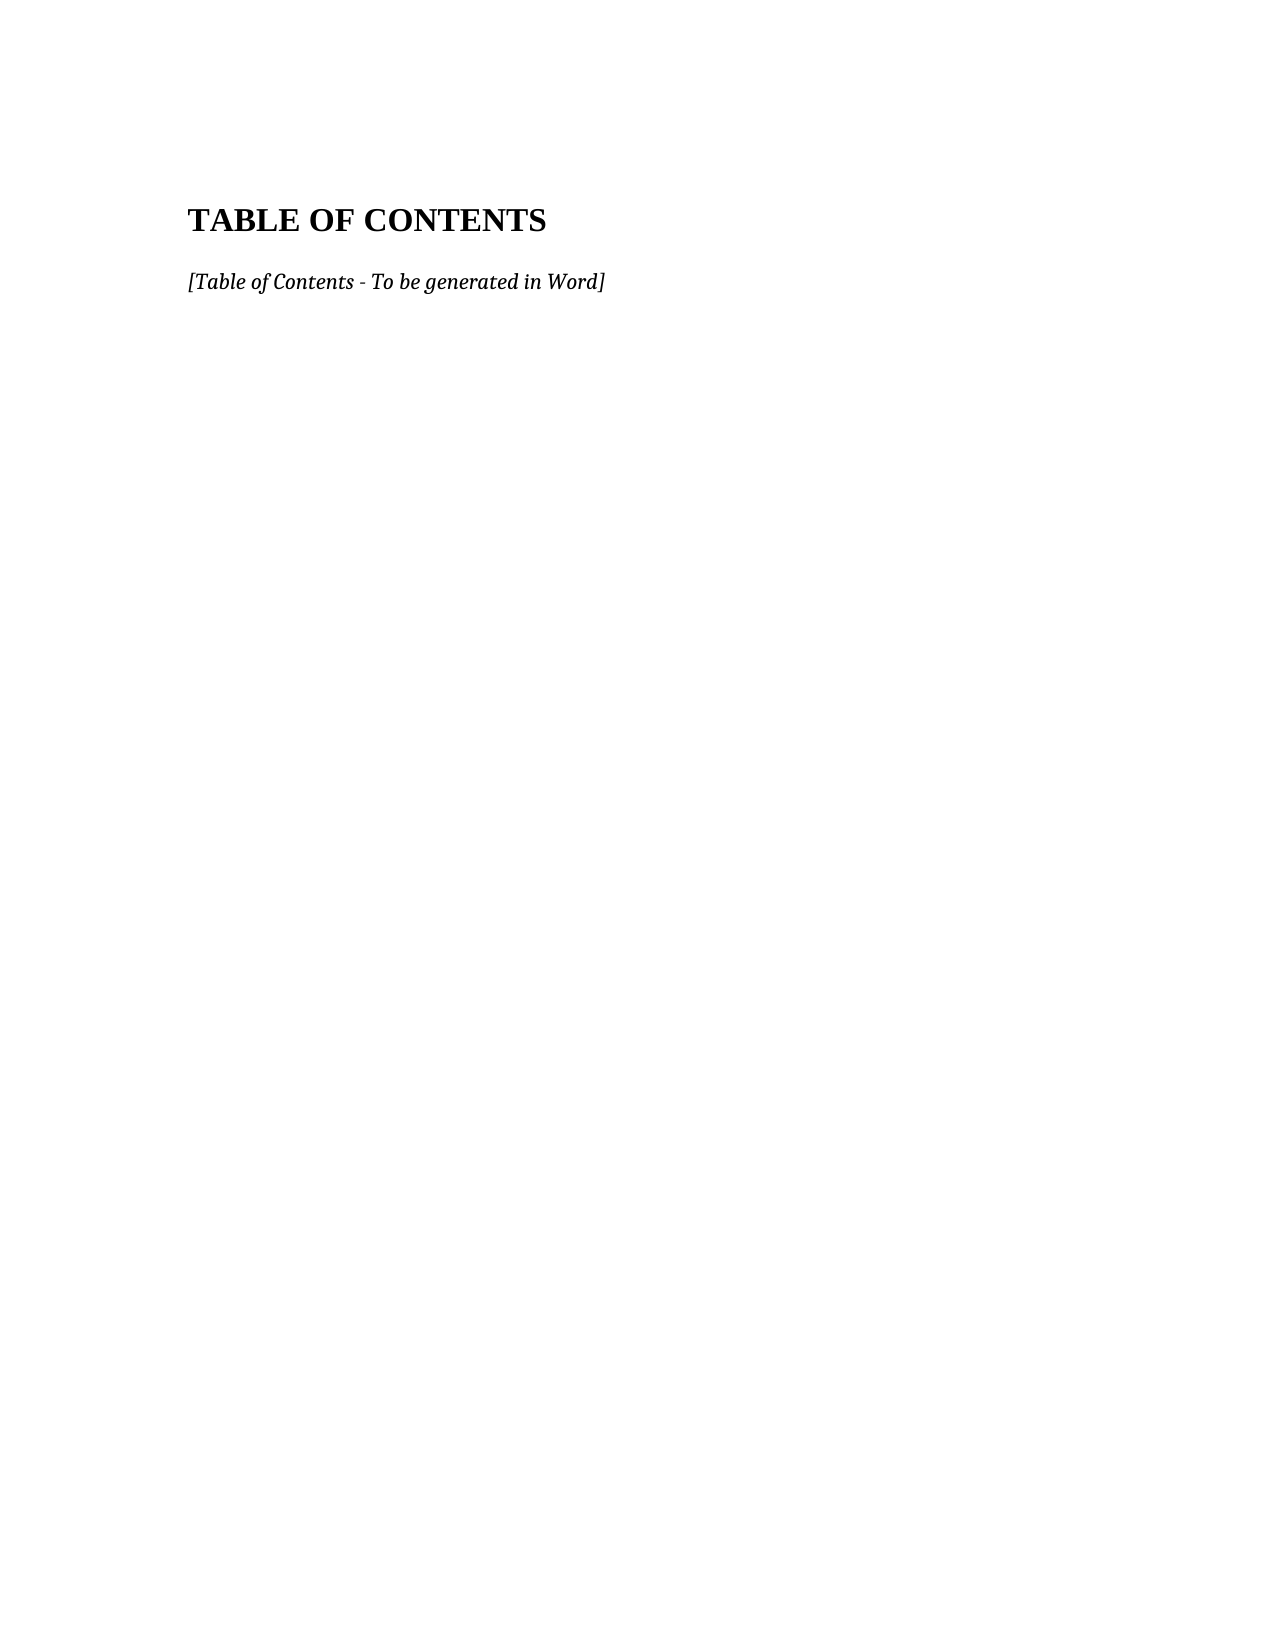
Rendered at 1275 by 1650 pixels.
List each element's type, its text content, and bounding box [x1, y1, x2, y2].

text [Table of Contents - To be generated in Word] [187, 269, 1125, 295]
subtitle TABLE OF CONTENTS [187, 200, 1125, 238]
